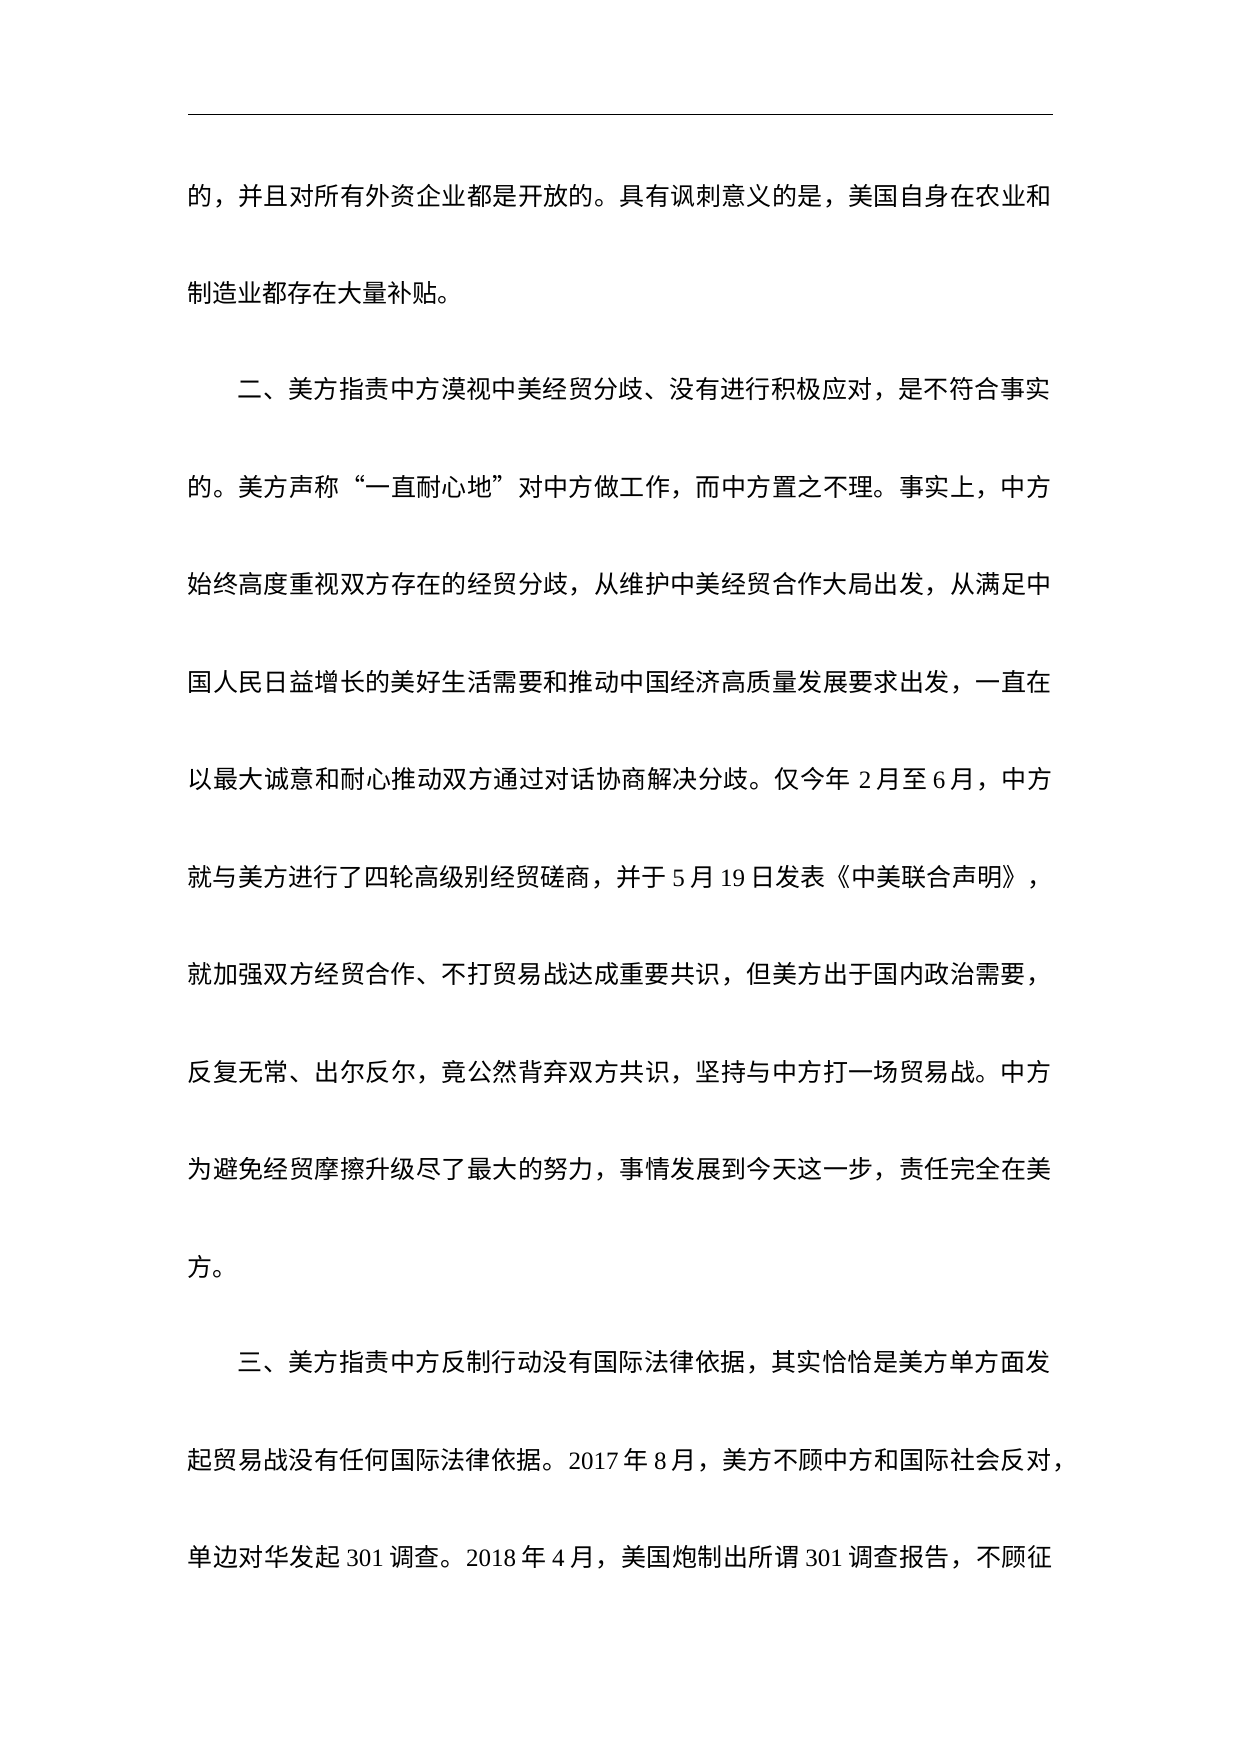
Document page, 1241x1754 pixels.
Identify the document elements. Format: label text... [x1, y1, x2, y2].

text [187, 1328, 1053, 1588]
text 二、美方指责中方漠视中美经贸分歧、没有进行积极应对，是不符合事实的。美方声称“一直耐心地”对中方做工作，而中方置之不理。事实上，中方始终高度重视双方存在的经贸分歧，从维护中美经贸合作大局出发，从满足中国人民日益增长的美好生活需要和推动中国经济高质量发展要求出发，一直在以最大诚意和耐心推动双方通过对话协商解决分歧。仅今年2月至6月，中方就与美方进行了四轮高级别经贸磋商，并于5月19日发表《中美联合声明》，就加强双方经贸合作、不打贸易战达成重要共识，但美方出于国内政治需要，反复无常、出尔反尔，竟公然背弃双方共识，坚持与中方打一场贸易战。中方为避免经贸摩擦升级尽了最大的努力，事情发展到今天这一步，责任完全在美方。 [187, 355, 1053, 1298]
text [187, 162, 1053, 324]
